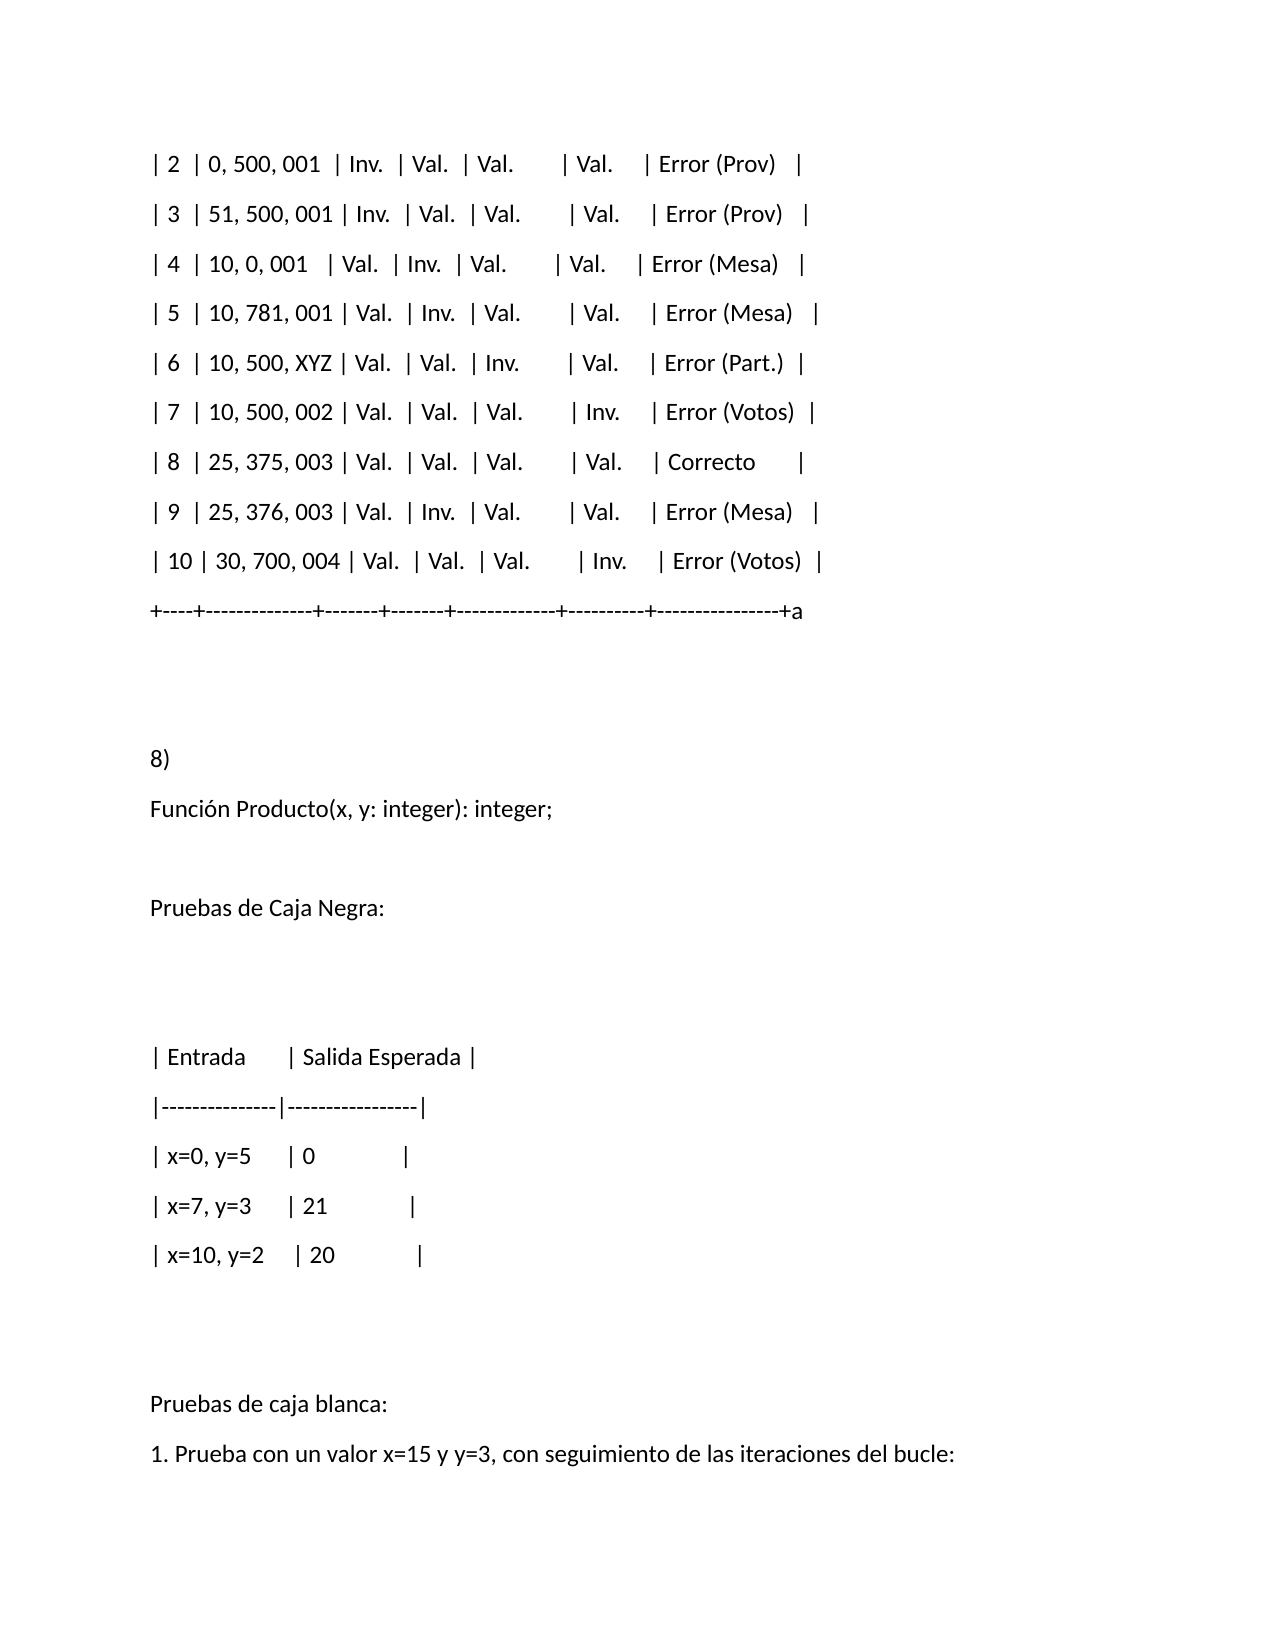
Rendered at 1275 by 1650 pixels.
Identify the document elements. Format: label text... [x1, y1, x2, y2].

text Pruebas de Caja Negra: [150, 894, 1125, 922]
text | 6 | 10, 500, XYZ | Val. | Val. | Inv. | Val. | Error (Part.) | [150, 348, 1125, 377]
text +----+--------------+-------+-------+-------------+----------+----------------+a [150, 596, 1125, 625]
text | 7 | 10, 500, 002 | Val. | Val. | Val. | Inv. | Error (Votos) | [150, 398, 1125, 427]
text | 3 | 51, 500, 001 | Inv. | Val. | Val. | Val. | Error (Prov) | [150, 199, 1125, 228]
text |---------------|-----------------| [150, 1092, 1125, 1121]
text | 2 | 0, 500, 001 | Inv. | Val. | Val. | Val. | Error (Prov) | [150, 150, 1125, 179]
text Pruebas de caja blanca: [150, 1389, 1125, 1418]
text | 8 | 25, 375, 003 | Val. | Val. | Val. | Val. | Correcto | [150, 447, 1125, 476]
text | x=10, y=2 | 20 | [150, 1241, 1125, 1269]
text | 4 | 10, 0, 001 | Val. | Inv. | Val. | Val. | Error (Mesa) | [150, 249, 1125, 278]
text 1. Prueba con un valor x=15 y y=3, con seguimiento de las iteraciones del bucle: [150, 1439, 1125, 1468]
text | x=0, y=5 | 0 | [150, 1142, 1125, 1170]
text | 5 | 10, 781, 001 | Val. | Inv. | Val. | Val. | Error (Mesa) | [150, 299, 1125, 327]
text Función Producto(x, y: integer): integer; [150, 794, 1125, 823]
text 8) [150, 745, 1125, 774]
text | Entrada | Salida Esperada | [150, 1042, 1125, 1071]
text | 9 | 25, 376, 003 | Val. | Inv. | Val. | Val. | Error (Mesa) | [150, 497, 1125, 526]
text | x=7, y=3 | 21 | [150, 1191, 1125, 1220]
text | 10 | 30, 700, 004 | Val. | Val. | Val. | Inv. | Error (Votos) | [150, 547, 1125, 575]
